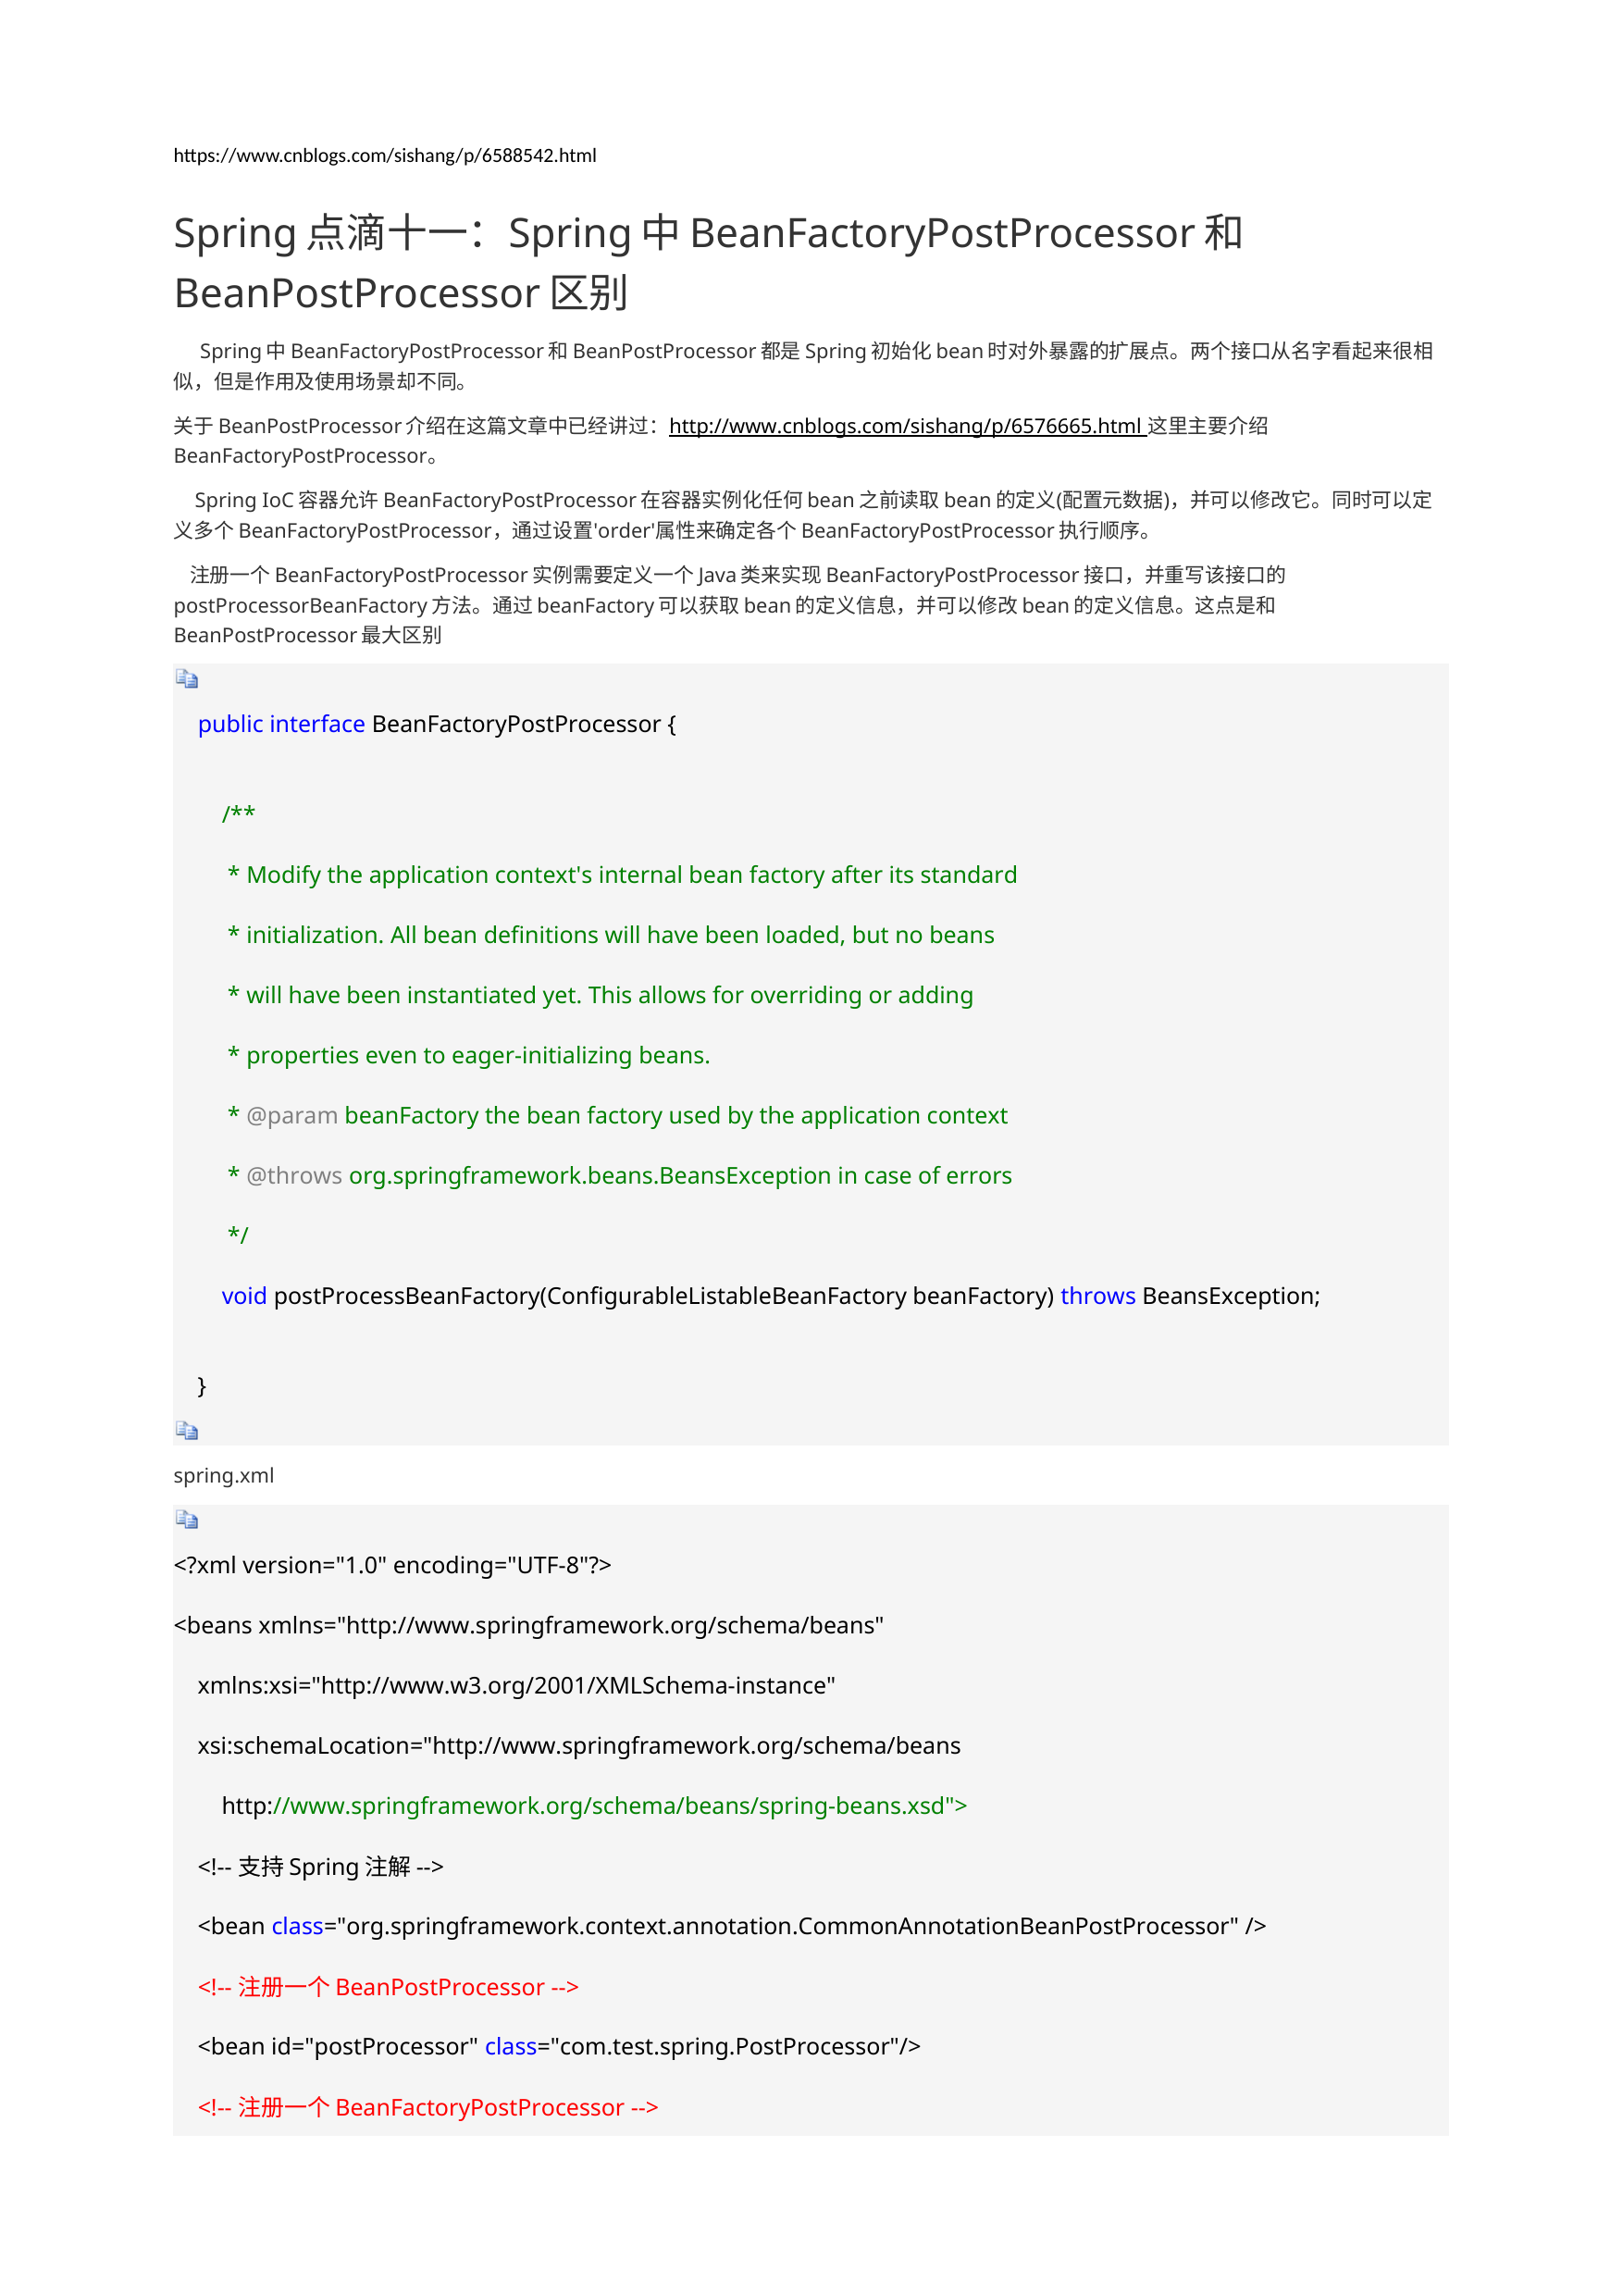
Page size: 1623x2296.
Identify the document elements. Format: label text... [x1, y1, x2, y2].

text Spring中BeanFactoryPostProcessor和BeanPostProcessor都是Spring初始化bean时对外暴露的扩展点。两个接口从名字看起来很相似，但是作用及使用场景却不同。 [173, 335, 1449, 395]
text * initialization. All bean definitions will have been loaded, but no beans [173, 904, 1449, 964]
text https://www.cnblogs.com/sishang/p/6588542.html [173, 140, 1449, 170]
text 关于BeanPostProcessor介绍在这篇文章中已经讲过：http://www.cnblogs.com/sishang/p/6576665.html 这里主要介绍BeanFactoryPostProcessor。 [173, 410, 1449, 470]
text <beans xmlns="http://www.springframework.org/schema/beans" [173, 1595, 1449, 1655]
text } [173, 1355, 1449, 1415]
text <bean class="org.springframework.context.annotation.CommonAnnotationBeanPostProcessor" /> <!-- 注册一个BeanPostProcessor --> [173, 1895, 1449, 2016]
text spring.xml [173, 1460, 1449, 1490]
text http://www.springframework.org/schema/beans/spring-beans.xsd"> [173, 1775, 1449, 1835]
text */ [173, 1205, 1449, 1265]
text void postProcessBeanFactory(ConfigurableListableBeanFactory beanFactory) throws BeansException; [173, 1265, 1449, 1325]
text xmlns:xsi="http://www.w3.org/2001/XMLSchema-instance" [173, 1655, 1449, 1715]
text Spring IoC容器允许BeanFactoryPostProcessor在容器实例化任何bean之前读取bean的定义(配置元数据)，并可以修改它。同时可以定义多个BeanFactoryPostProcessor，通过设置'order'属性来确定各个BeanFactoryPostProcessor执行顺序。 [173, 484, 1449, 544]
picture [173, 1504, 203, 1533]
text <!-- 注册一个BeanFactoryPostProcessor --> [173, 2076, 1449, 2136]
text * @throws org.springframework.beans.BeansException in case of errors [173, 1145, 1449, 1205]
picture [173, 664, 203, 693]
picture [173, 1415, 203, 1445]
text 注册一个BeanFactoryPostProcessor实例需要定义一个Java类来实现BeanFactoryPostProcessor接口，并重写该接口的postProcessorBeanFactory方法。通过beanFactory可以获取bean的定义信息，并可以修改bean的定义信息。这点是和BeanPostProcessor最大区别 [173, 559, 1449, 649]
text public interface BeanFactoryPostProcessor { [173, 693, 1449, 753]
text xsi:schemaLocation="http://www.springframework.org/schema/beans [173, 1715, 1449, 1775]
text <bean id="postProcessor" class="com.test.spring.PostProcessor"/> [173, 2016, 1449, 2076]
text * Modify the application context's internal bean factory after its standard [173, 844, 1449, 904]
text Spring点滴十一：Spring中BeanFactoryPostProcessor和BeanPostProcessor区别 [173, 200, 1449, 320]
text <!-- 支持Spring注解 --> [173, 1835, 1449, 1895]
text /** [173, 784, 1449, 844]
text * properties even to eager-initializing beans. [173, 1024, 1449, 1085]
text <?xml version="1.0" encoding="UTF-8"?> [173, 1534, 1449, 1595]
text * will have been instantiated yet. This allows for overriding or adding [173, 964, 1449, 1024]
text * @param beanFactory the bean factory used by the application context [173, 1085, 1449, 1145]
